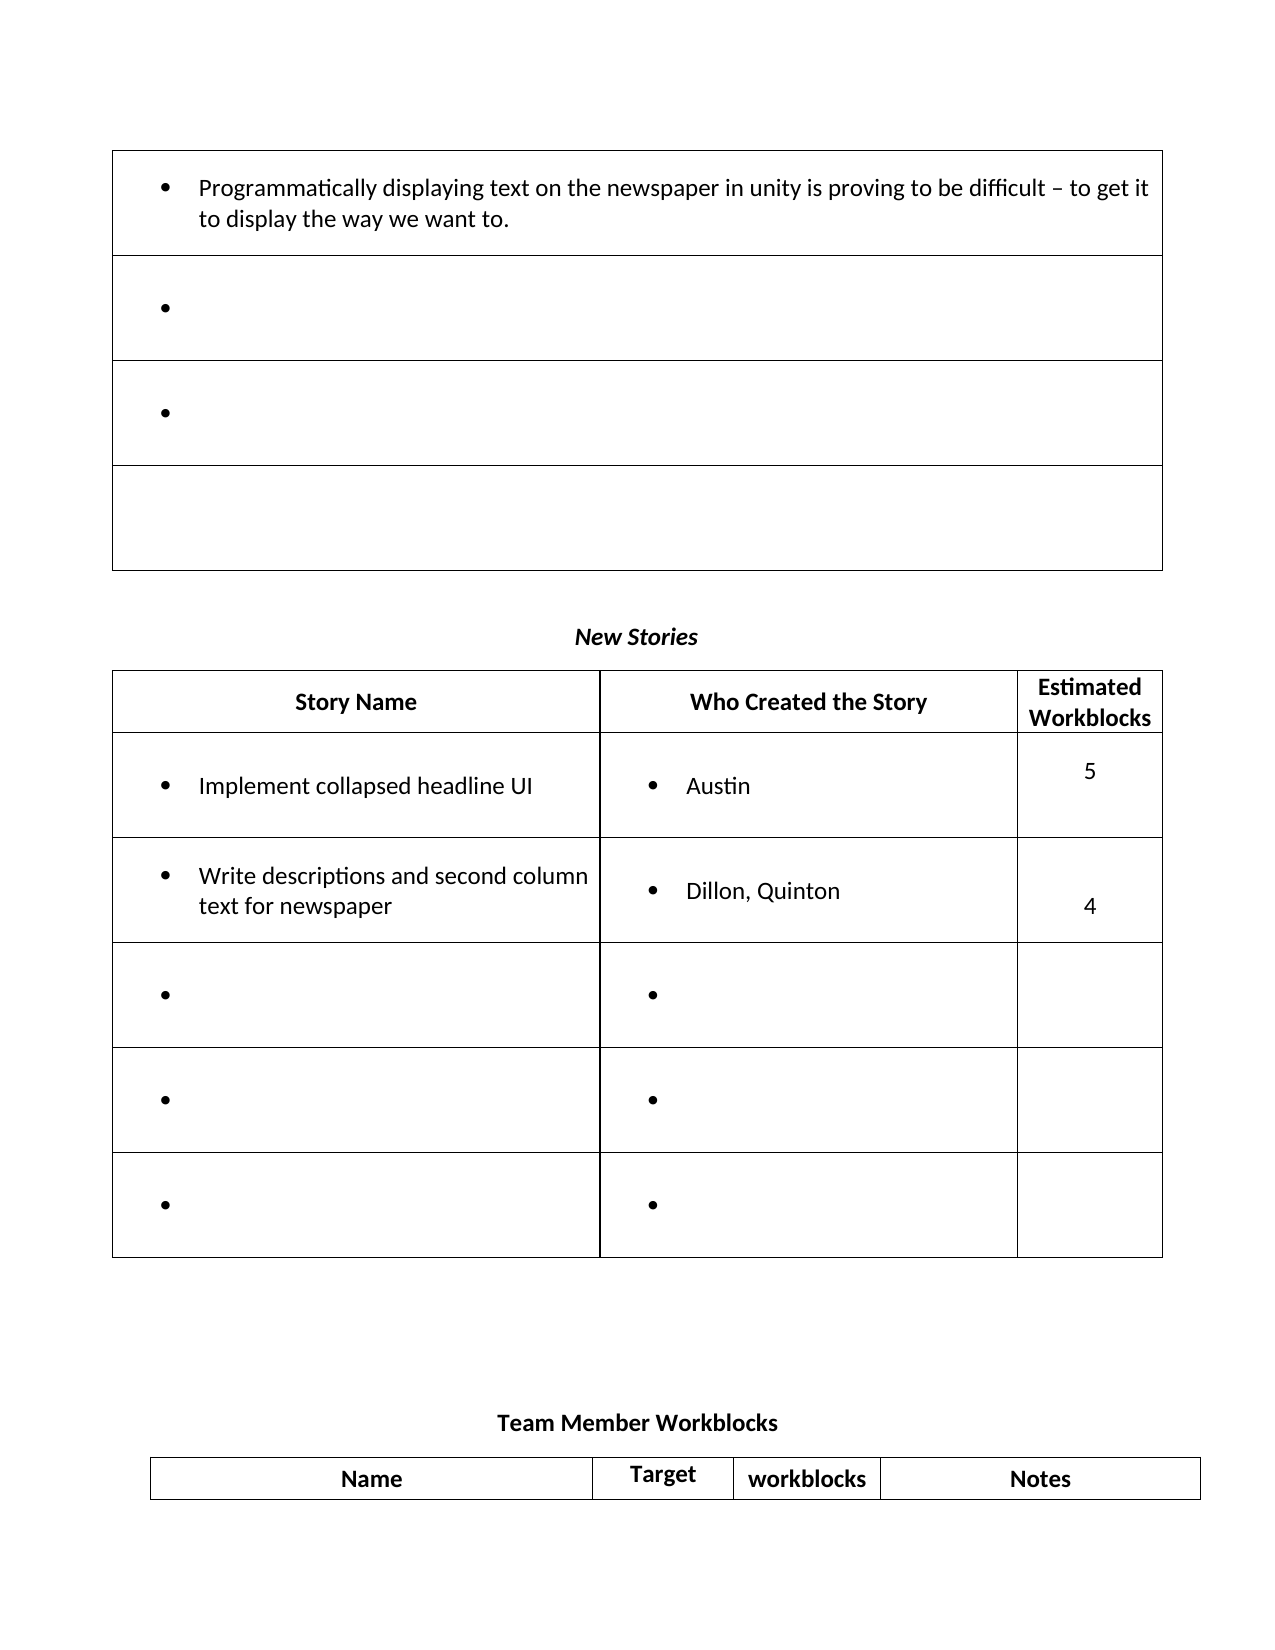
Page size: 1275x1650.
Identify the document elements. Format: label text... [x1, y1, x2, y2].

table_cell [113, 466, 1162, 570]
table_cell [601, 1153, 1017, 1257]
table_cell [113, 361, 1162, 465]
table_cell [1018, 943, 1162, 1047]
table_header Notes [881, 1458, 1200, 1499]
table_header workblocks [734, 1458, 880, 1499]
table_header Name [151, 1458, 592, 1499]
table_cell [1018, 1048, 1162, 1152]
table_cell Write descriptions and second column text for newspaper [113, 838, 599, 942]
text Team Member Workblocks [150, 1407, 1125, 1438]
table_cell [113, 943, 599, 1047]
table_cell 4 [1018, 838, 1162, 942]
table_header Estimated Workblocks [1018, 671, 1162, 732]
table_cell Dillon, Quinton [601, 838, 1017, 942]
table_cell [601, 1048, 1017, 1152]
table_header Who Created the Story [601, 671, 1017, 732]
text New Stories [150, 621, 1125, 651]
table_cell [113, 256, 1162, 360]
table_header Target workblocks [593, 1458, 733, 1499]
table_cell [113, 1048, 599, 1152]
table_cell Implement collapsed headline UI [113, 733, 599, 837]
table_cell [113, 1153, 599, 1257]
table_cell [1018, 1153, 1162, 1257]
table_header Story Name [113, 671, 599, 732]
table_cell Programmatically displaying text on the newspaper in unity is proving to be difficult – to get it to display the way we want to. [113, 151, 1162, 255]
table_cell Austin [601, 733, 1017, 837]
table_cell 5 [1018, 733, 1162, 837]
table_cell [601, 943, 1017, 1047]
